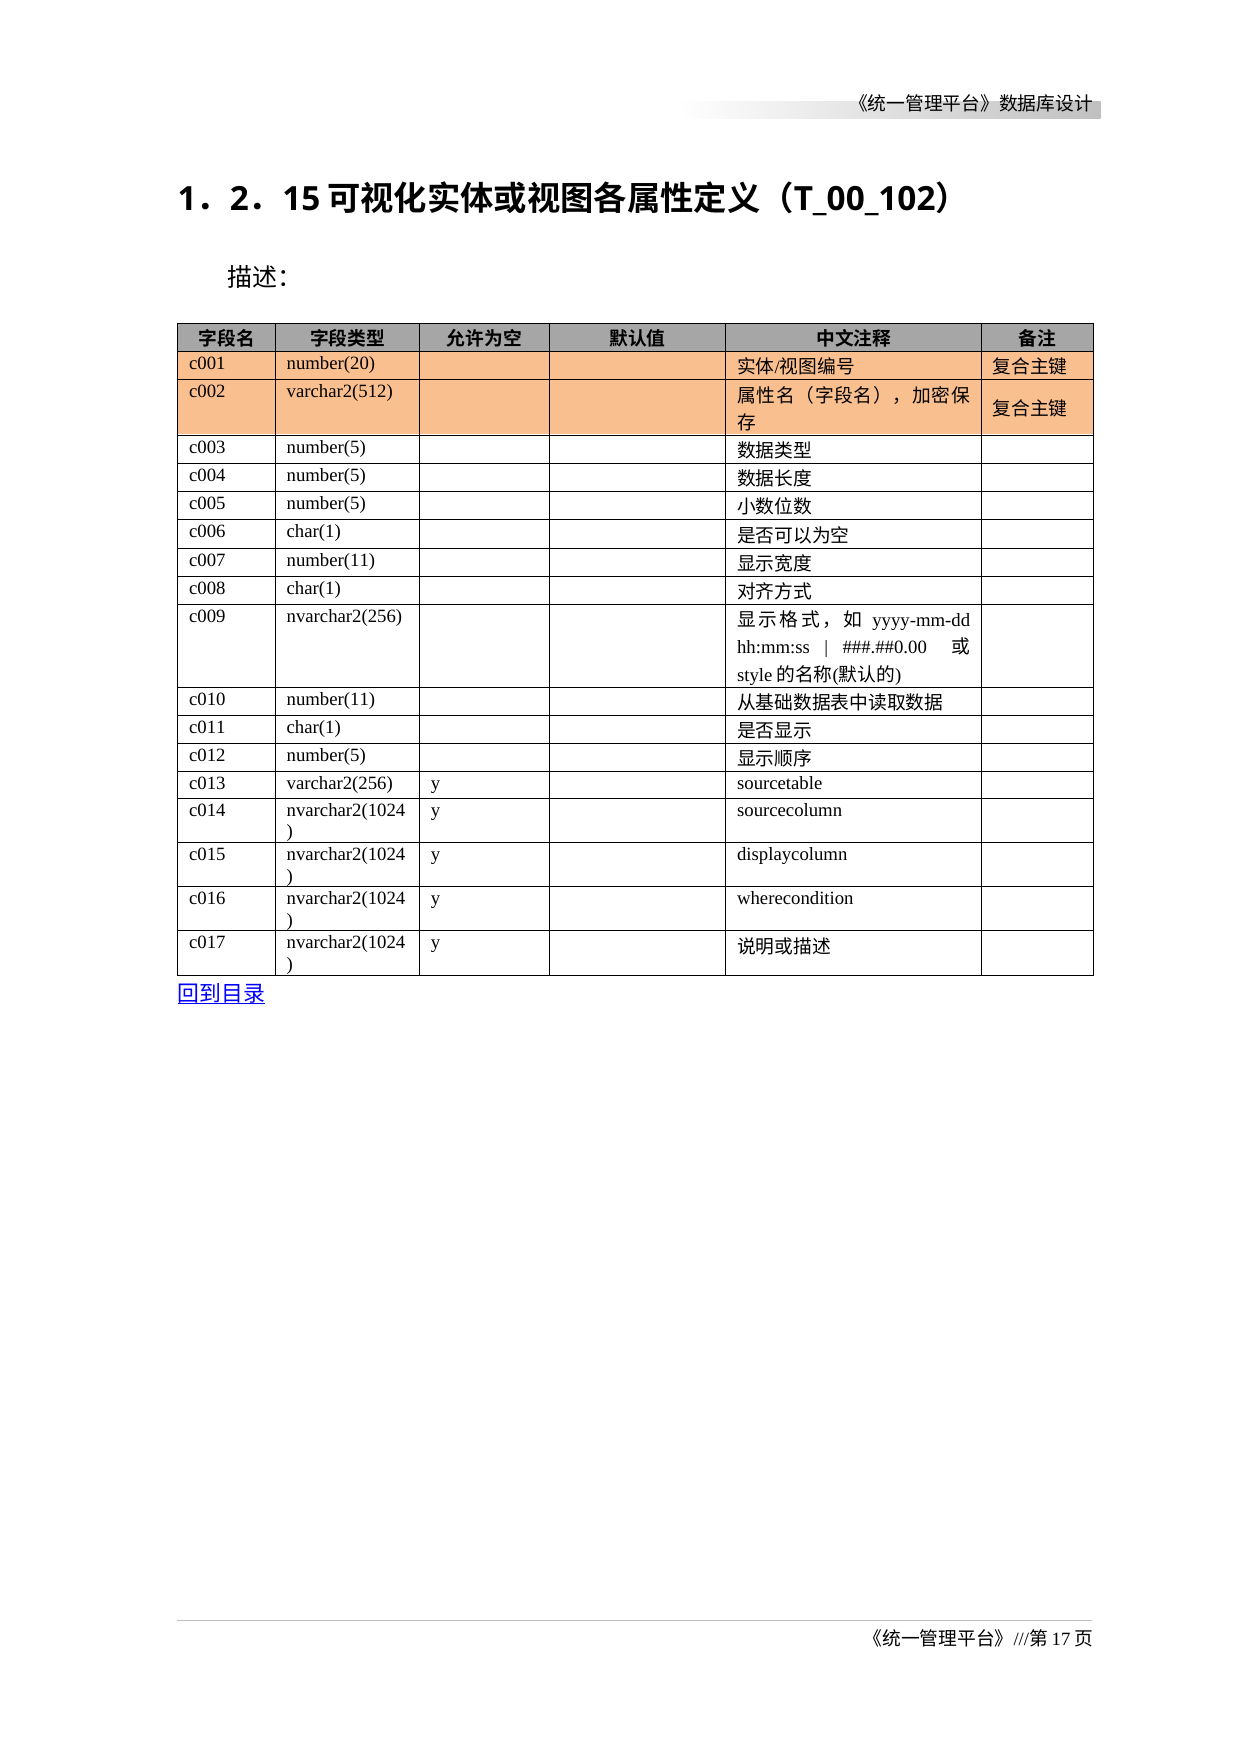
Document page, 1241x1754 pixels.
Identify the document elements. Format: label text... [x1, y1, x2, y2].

table_cell [550, 843, 725, 886]
table_cell number(5) [276, 744, 419, 771]
table_cell [420, 464, 549, 491]
table_cell [420, 716, 549, 743]
table_cell 属性名（字段名），加密保存 [726, 380, 981, 434]
table_cell [550, 464, 725, 491]
table_cell sourcecolumn [726, 799, 981, 842]
table_cell [982, 492, 1093, 519]
table_cell 从基础数据表中读取数据 [726, 688, 981, 715]
table_cell [550, 352, 725, 379]
table_cell 复合主键 [982, 380, 1093, 434]
text 描述： [177, 258, 1092, 294]
table_cell nvarchar2(1024) [276, 887, 419, 930]
table_cell char(1) [276, 520, 419, 547]
table_cell 数据长度 [726, 464, 981, 491]
table_cell nvarchar2(256) [276, 605, 419, 687]
table_cell 小数位数 [726, 492, 981, 519]
table_cell nvarchar2(1024) [276, 843, 419, 886]
table_cell [550, 436, 725, 463]
table_cell y [420, 931, 549, 974]
table_cell varchar2(256) [276, 772, 419, 798]
table_header 中文注释 [726, 324, 981, 351]
table_cell [550, 605, 725, 687]
table_cell [982, 843, 1093, 886]
table_cell y [420, 843, 549, 886]
table_cell [550, 520, 725, 547]
table_cell number(11) [276, 688, 419, 715]
table_cell [982, 688, 1093, 715]
table_cell 显示顺序 [726, 744, 981, 771]
table_cell [550, 549, 725, 576]
table_header 默认值 [550, 324, 725, 351]
table_cell y [420, 772, 549, 798]
table_cell c010 [178, 688, 275, 715]
table_cell c017 [178, 931, 275, 974]
table_cell c007 [178, 549, 275, 576]
table_cell varchar2(512) [276, 380, 419, 434]
table_cell c008 [178, 577, 275, 604]
table_header 字段类型 [276, 324, 419, 351]
table_cell [982, 772, 1093, 798]
table_cell c015 [178, 843, 275, 886]
table_cell 实体/视图编号 [726, 352, 981, 379]
table_cell [550, 887, 725, 930]
table_cell number(11) [276, 549, 419, 576]
table_cell c011 [178, 716, 275, 743]
table_cell c009 [178, 605, 275, 687]
table_cell [550, 799, 725, 842]
table_cell c014 [178, 799, 275, 842]
table_cell [982, 744, 1093, 771]
table_cell 显示宽度 [726, 549, 981, 576]
table_cell [550, 380, 725, 434]
table_cell c005 [178, 492, 275, 519]
text 回到目录 [177, 976, 1092, 1007]
table_cell [982, 577, 1093, 604]
table_cell 显示格式，如 yyyy-mm-dd hh:mm:ss | ###.##0.00 或 style的名称(默认的) [726, 605, 981, 687]
table_cell 说明或描述 [726, 931, 981, 974]
table_cell [982, 931, 1093, 974]
table_cell [550, 492, 725, 519]
table_cell [550, 744, 725, 771]
table_cell c002 [178, 380, 275, 434]
table_cell [982, 799, 1093, 842]
table_cell 是否显示 [726, 716, 981, 743]
table_cell nvarchar2(1024) [276, 931, 419, 974]
table_cell [420, 380, 549, 434]
table_cell number(5) [276, 492, 419, 519]
table_cell [982, 520, 1093, 547]
table_cell y [420, 887, 549, 930]
table_cell char(1) [276, 577, 419, 604]
table_cell 数据类型 [726, 436, 981, 463]
table_cell [982, 464, 1093, 491]
table_header 备注 [982, 324, 1093, 351]
table_cell c012 [178, 744, 275, 771]
table_cell [420, 436, 549, 463]
table_cell [420, 688, 549, 715]
table_cell [550, 688, 725, 715]
table_cell sourcetable [726, 772, 981, 798]
table_cell 是否可以为空 [726, 520, 981, 547]
table_cell number(5) [276, 436, 419, 463]
table_cell [550, 577, 725, 604]
table_cell [420, 744, 549, 771]
table_cell [550, 931, 725, 974]
table_cell [982, 716, 1093, 743]
table_cell 复合主键 [982, 352, 1093, 379]
table_cell c016 [178, 887, 275, 930]
table_cell [420, 605, 549, 687]
table_cell nvarchar2(1024) [276, 799, 419, 842]
table_cell [420, 520, 549, 547]
table_header 允许为空 [420, 324, 549, 351]
table_cell [982, 549, 1093, 576]
table_cell [420, 492, 549, 519]
table_cell wherecondition [726, 887, 981, 930]
table_cell [550, 772, 725, 798]
table_cell [420, 577, 549, 604]
table_cell c004 [178, 464, 275, 491]
table_cell [420, 549, 549, 576]
table_cell y [420, 799, 549, 842]
table_cell c003 [178, 436, 275, 463]
table_cell 对齐方式 [726, 577, 981, 604]
table_cell c013 [178, 772, 275, 798]
table_cell [550, 716, 725, 743]
table_cell [982, 605, 1093, 687]
table_cell [420, 352, 549, 379]
table_cell number(5) [276, 464, 419, 491]
table_header 字段名 [178, 324, 275, 351]
table_cell c001 [178, 352, 275, 379]
table_cell [982, 436, 1093, 463]
table_cell c006 [178, 520, 275, 547]
table_cell char(1) [276, 716, 419, 743]
subtitle 1．2．15可视化实体或视图各属性定义（T_00_102） [177, 172, 1092, 221]
table_cell displaycolumn [726, 843, 981, 886]
table_cell number(20) [276, 352, 419, 379]
table_cell [982, 887, 1093, 930]
